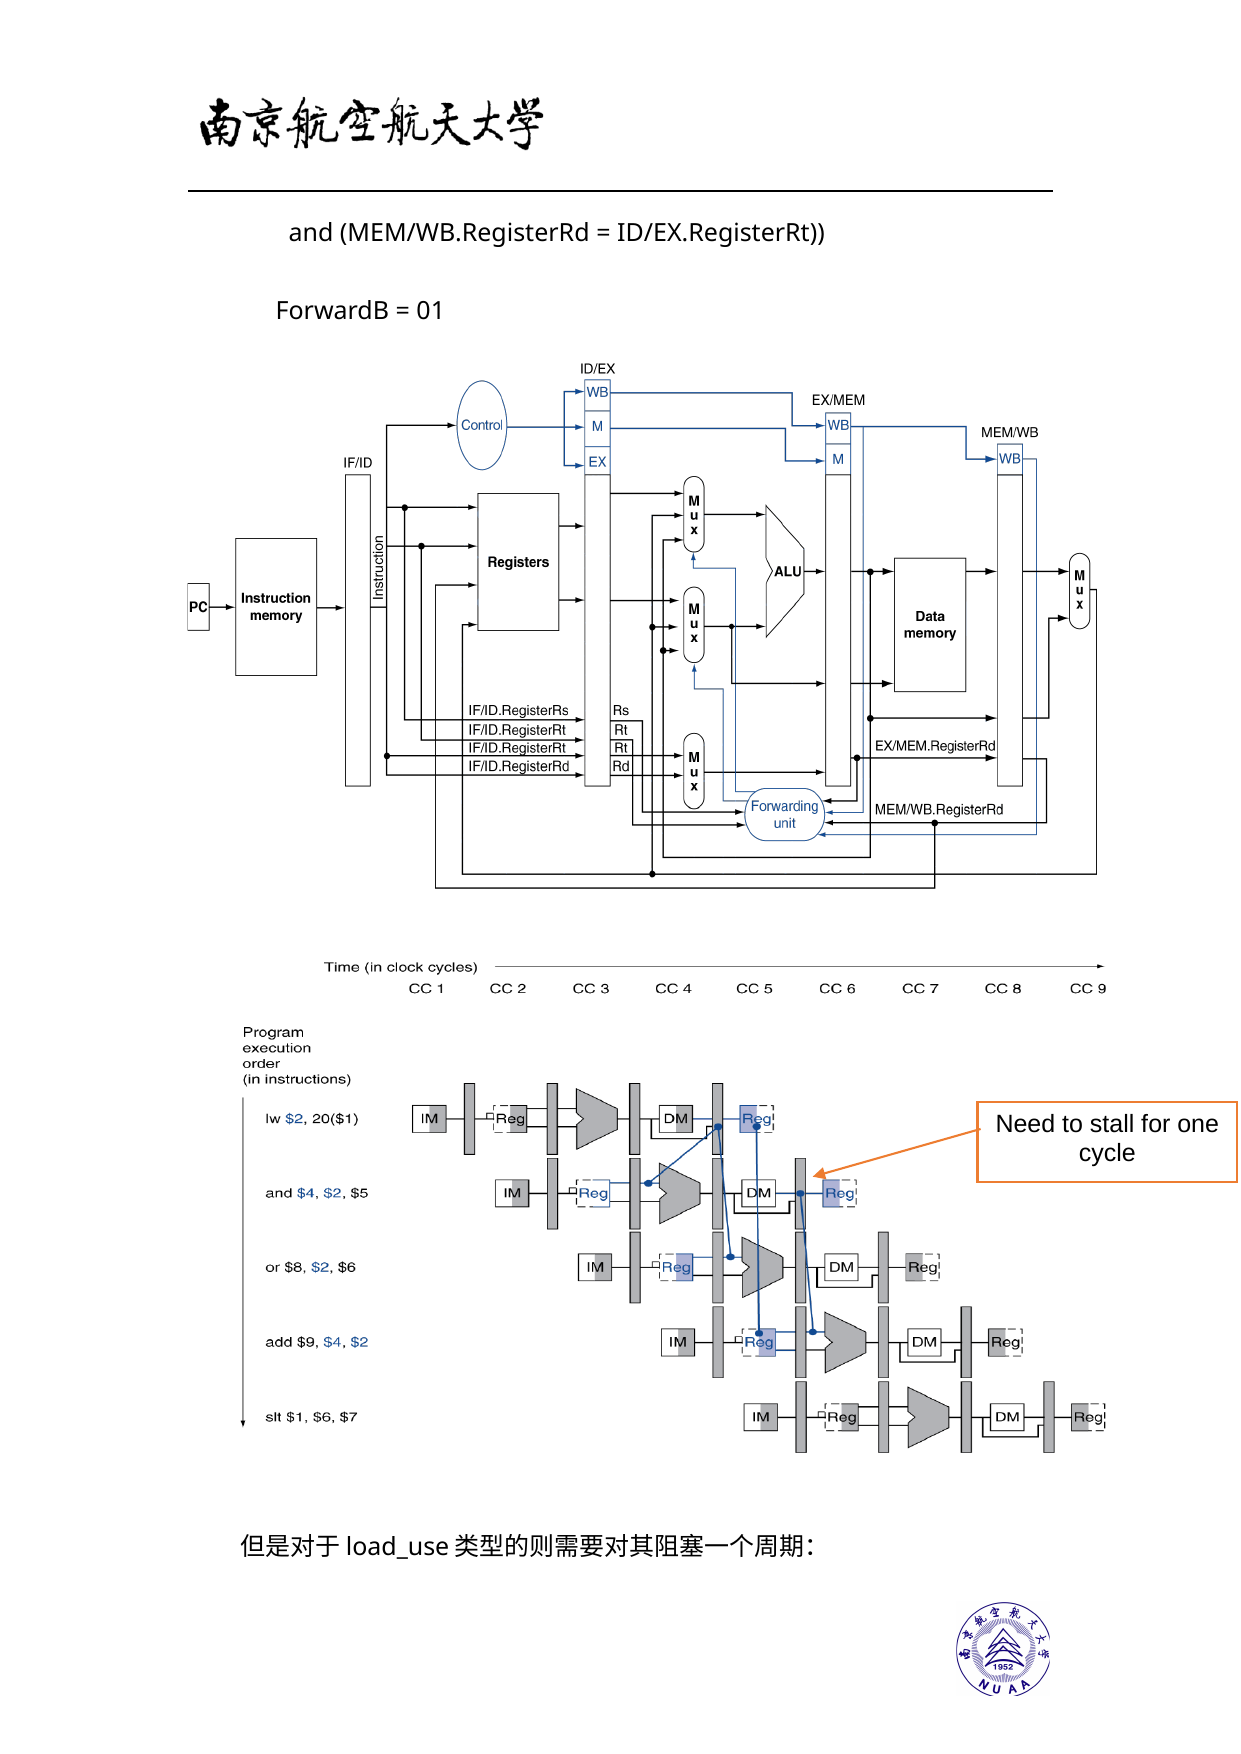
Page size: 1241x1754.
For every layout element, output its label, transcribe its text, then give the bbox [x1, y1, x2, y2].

list 但是对于load_use类型的则需要对其阻塞一个周期： [241, 1512, 1053, 1577]
picture [187, 361, 1097, 889]
picture [955, 1601, 1050, 1696]
picture [240, 960, 1106, 1453]
